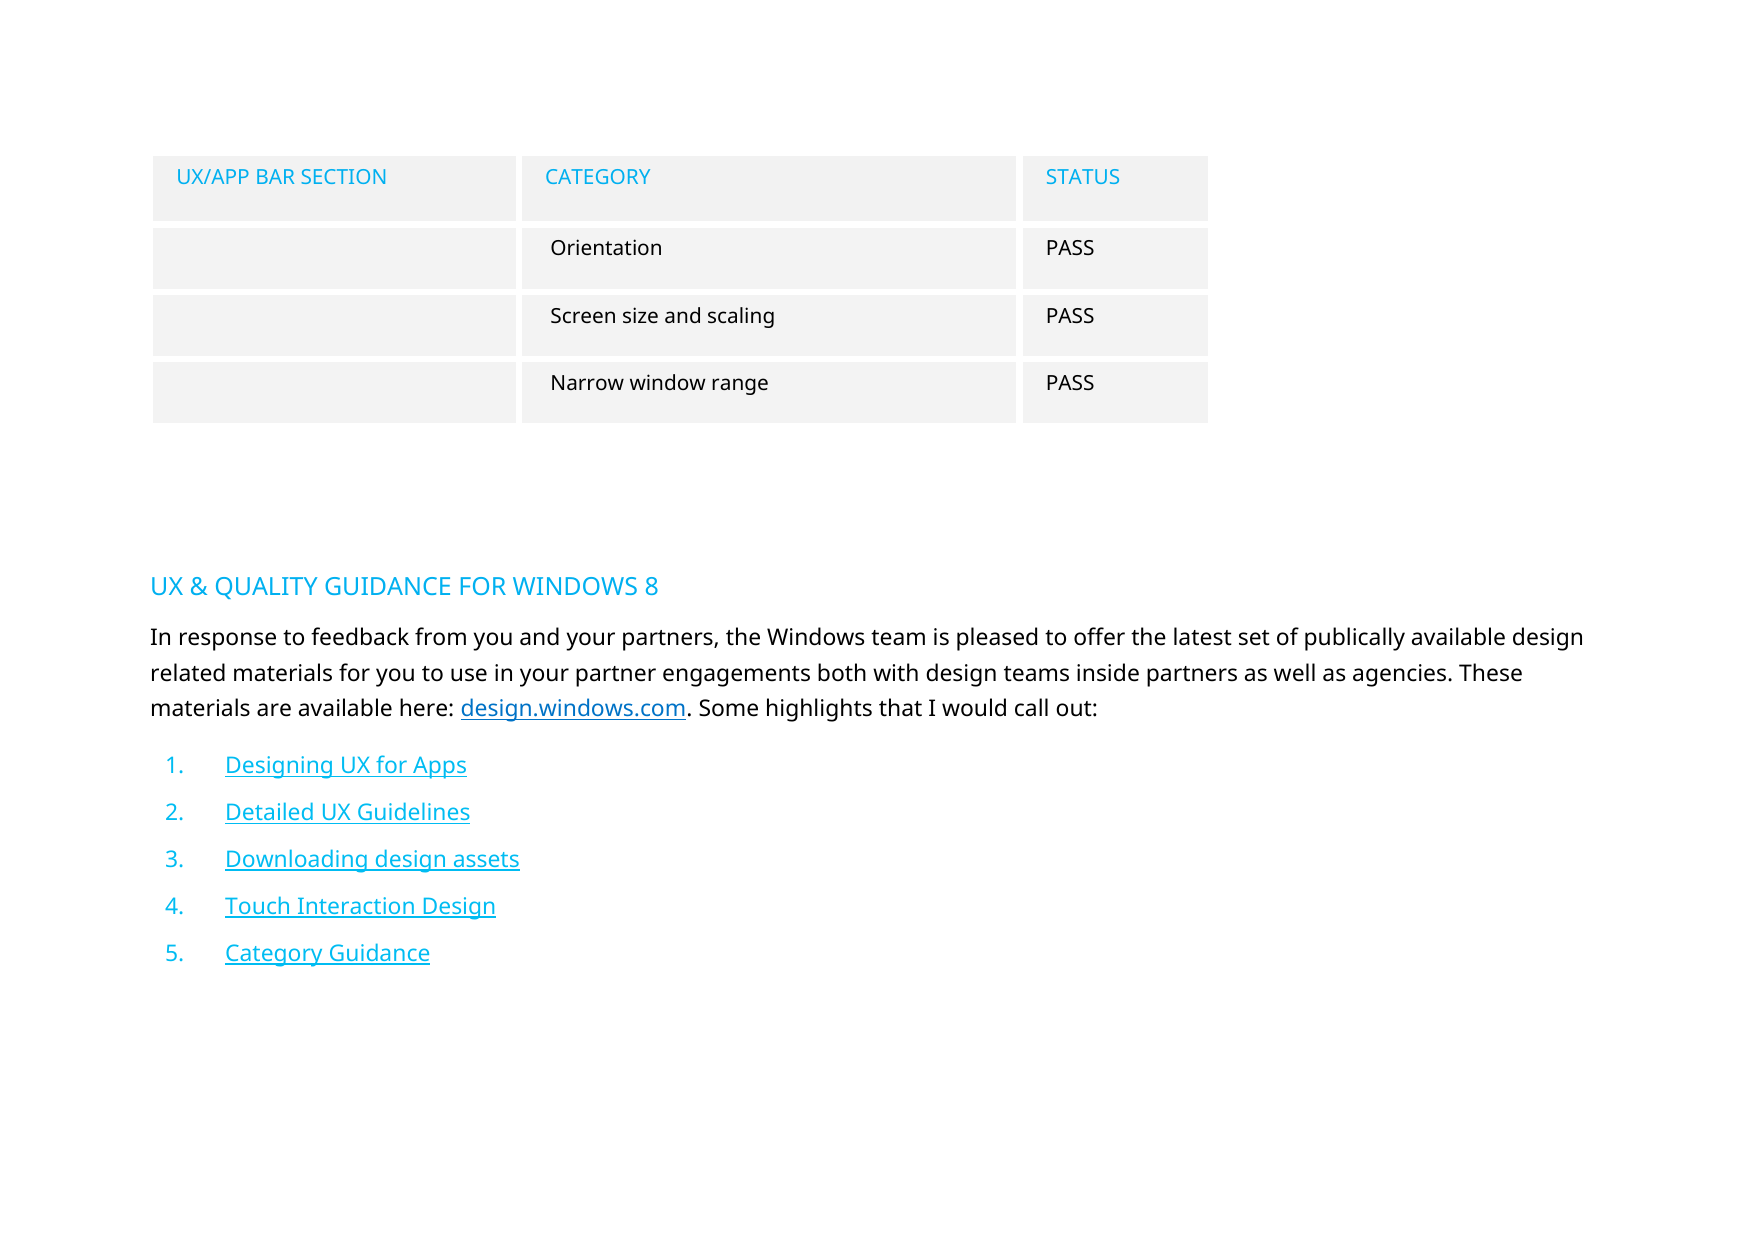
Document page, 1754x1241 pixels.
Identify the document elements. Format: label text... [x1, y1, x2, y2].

table_cell Screen size and scaling [522, 295, 1016, 356]
list Designing UX for Apps [165, 749, 1604, 780]
list Downloading design assets [165, 843, 1604, 874]
table_cell PASS [1023, 228, 1208, 289]
table_header STATUS [1023, 156, 1208, 221]
table_cell [153, 362, 516, 423]
text In response to feedback from you and your partners, the Windows team is pleased to offer the latest set of publically available design related materials for you to use in your partner engagements both with design teams inside partners as well as agencies. These materials are available here: design.windows.com. Some highlights that I would call out: [150, 621, 1604, 724]
table_cell Narrow window range [522, 362, 1016, 423]
table_header UX/APP BAR SecTion [153, 156, 516, 221]
list Touch Interaction Design [165, 890, 1604, 921]
text UX & QUALITY GUIDANCE FOR WINDOWS 8 [150, 569, 1604, 603]
list Detailed UX Guidelines [165, 796, 1604, 827]
table_cell PASS [1023, 362, 1208, 423]
table_header Category [522, 156, 1016, 221]
table_cell [153, 295, 516, 356]
list Category Guidance [165, 937, 1604, 968]
table_cell [153, 228, 516, 289]
table_cell Orientation [522, 228, 1016, 289]
table_cell PASS [1023, 295, 1208, 356]
